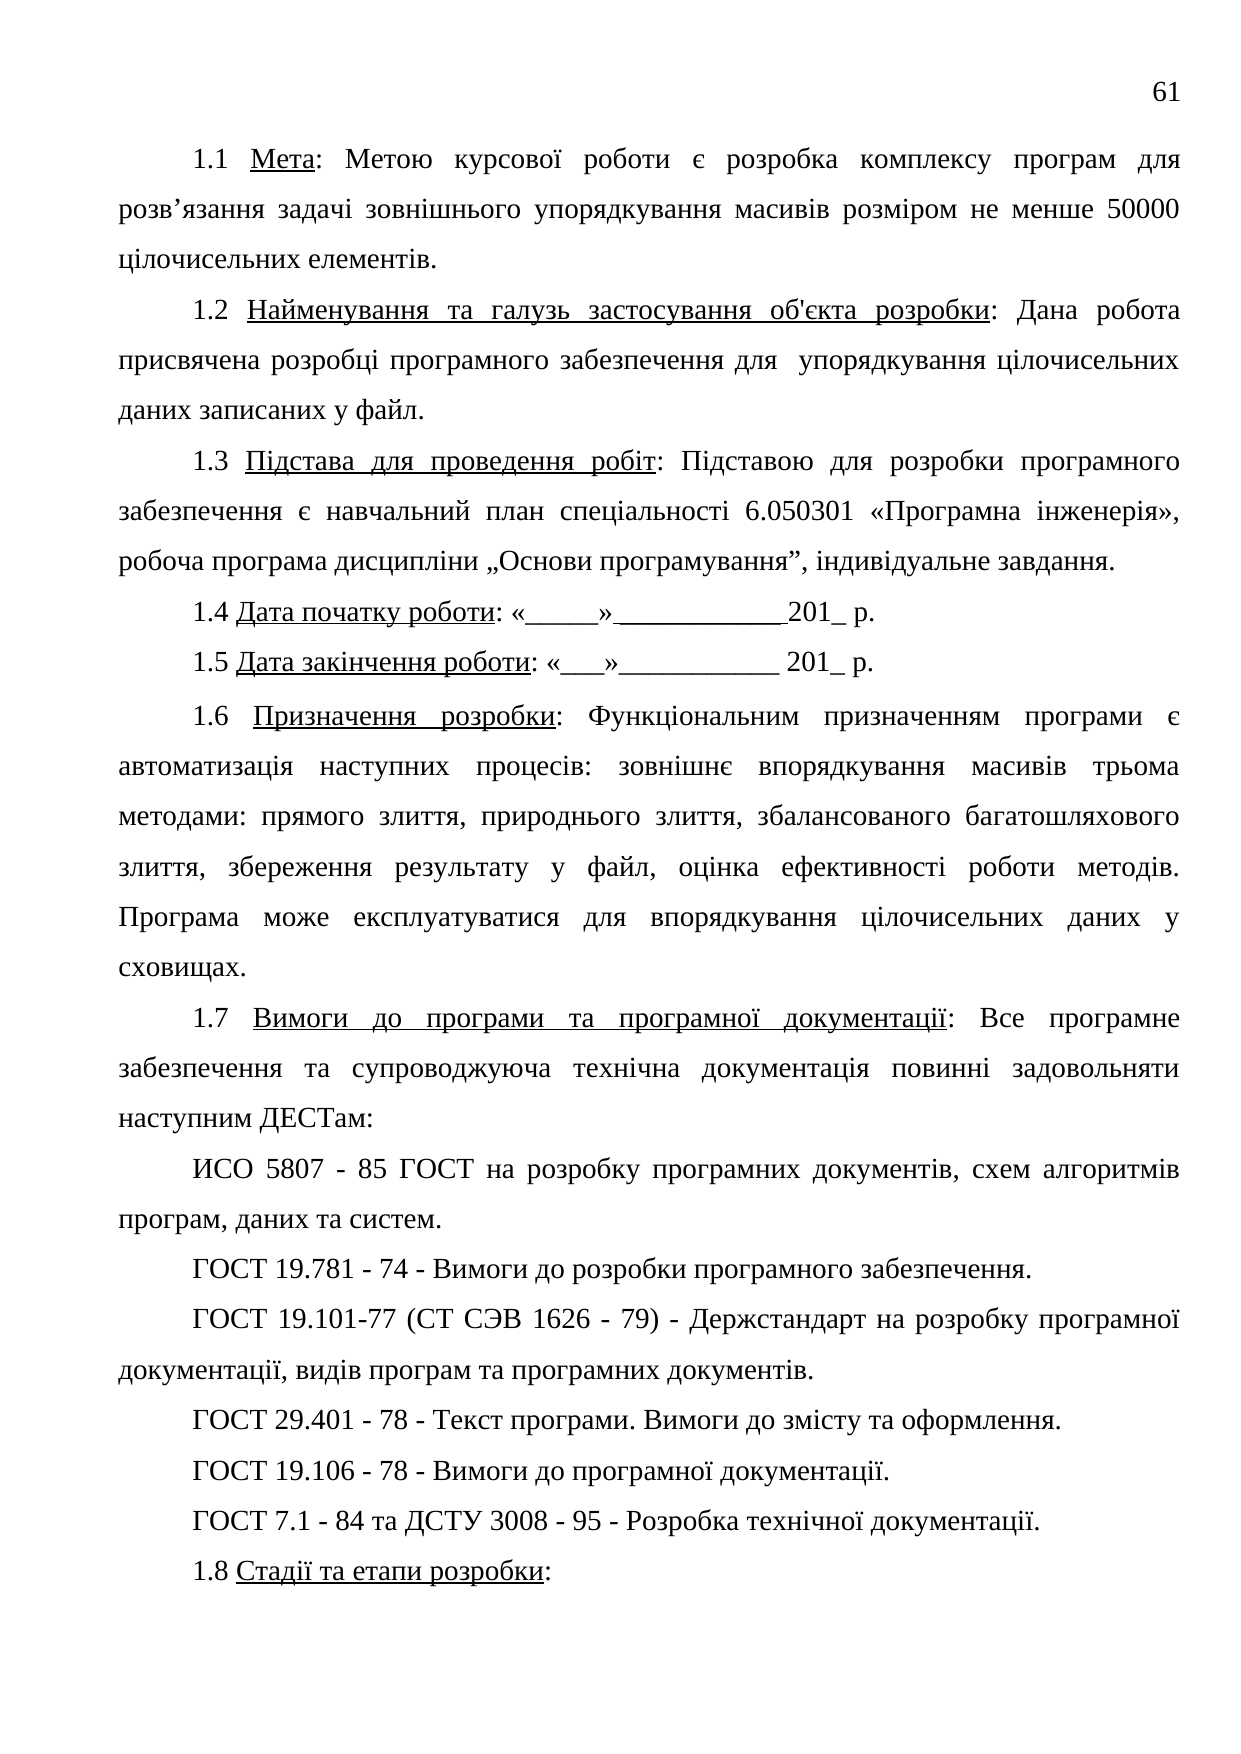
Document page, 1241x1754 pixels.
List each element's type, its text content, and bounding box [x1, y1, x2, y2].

text 1.8 Стадії та етапи розробки: [118, 1553, 1181, 1587]
text ГОСТ 29.401 - 78 - Текст програми. Вимоги до змісту та оформлення. [118, 1402, 1181, 1436]
text 1.6 Призначення розробки: Функціональним призначенням програми є автоматизація наступних процесів: зовнішнє впорядкування масивів трьома методами: прямого злиття, природнього злиття, збалансованого багатошляхового злиття, збереження результату у файл, оцінка ефективності роботи методів. Програма може експлуатуватися для впорядкування цілочисельних даних у сховищах. [118, 698, 1181, 983]
text ГОСТ 19.106 - 78 - Вимоги до програмної документації. [118, 1453, 1181, 1486]
text 1.7 Вимоги до програми та програмної документації: Все програмне забезпечення та супроводжуюча технічна документація повинні задовольняти наступним ДЕСТам: [118, 1000, 1181, 1134]
text ГОСТ 19.101-77 (СТ СЭВ 1626 - 79) - Держстандарт на розробку програмної документації, видів програм та програмних документів. [118, 1302, 1181, 1386]
text 1.1 Мета: Метою курсової роботи є розробка комплексу програм для розв’язання задачі зовнішнього упорядкування масивів розміром не менше 50000 цілочисельних елементів. [118, 141, 1181, 275]
text 1.2 Найменування та галузь застосування об'єкта розробки: Дана робота присвячена розробці програмного забезпечення для упорядкування цілочисельних даних записаних у файл. [118, 292, 1181, 426]
text ГОСТ 7.1 - 84 та ДСТУ 3008 - 95 - Розробка технічної документації. [118, 1503, 1181, 1536]
text ГОСТ 19.781 - 74 - Вимоги до розробки програмного забезпечення. [118, 1251, 1181, 1285]
text ИСО 5807 - 85 ГОСТ на розробку програмних документів, схем алгоритмів програм, даних та систем. [118, 1151, 1181, 1234]
text 1.4 Дата початку роботи: «_____» ___________ 201_ р. [118, 594, 1181, 627]
text 1.3 Підстава для проведення робіт: Підставою для розробки програмного забезпечення є навчальний план спеціальності 6.050301 «Програмна інженерія», робоча програма дисципліни „Основи програмування”, індивідуальне завдання. [118, 443, 1181, 577]
text 1.5 Дата закінчення роботи: «___»___________ 201_ р. [118, 644, 1181, 678]
